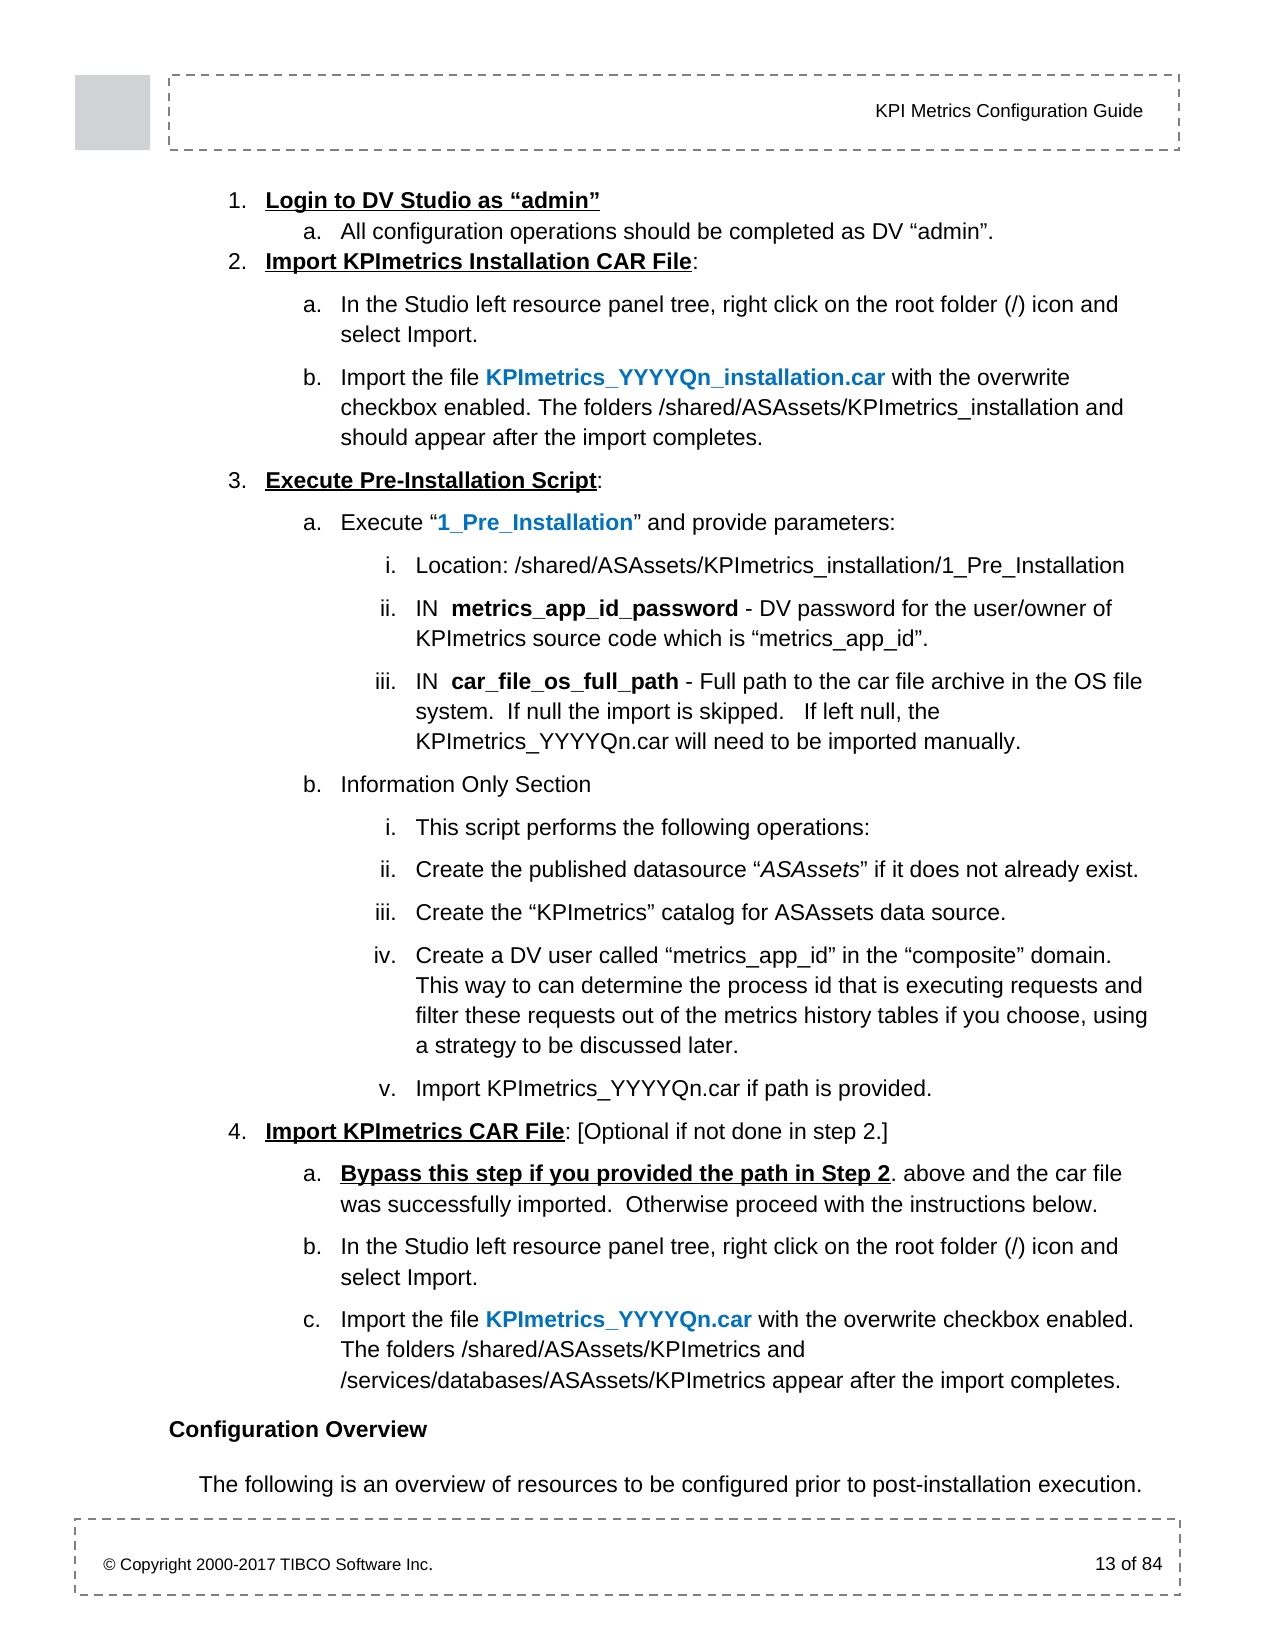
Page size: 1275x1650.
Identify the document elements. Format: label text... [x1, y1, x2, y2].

list In the Studio left resource panel tree, right click on the root folder (/) icon and select Import. [303, 1233, 1162, 1290]
list Bypass this step if you provided the path in Step 2. above and the car file was successfully imported. Otherwise proceed with the instructions below. [303, 1160, 1162, 1217]
list Import KPImetrics Installation CAR File: [228, 248, 1162, 274]
list Login to DV Studio as “admin” [228, 187, 1162, 214]
list This script performs the following operations: [397, 813, 1162, 840]
list Execute “1_Pre_Installation” and provide parameters: [303, 509, 1162, 536]
list Create the “KPImetrics” catalog for ASAssets data source. [397, 899, 1162, 925]
list Import the file KPImetrics_YYYYQn.car with the overwrite checkbox enabled. The folders /shared/ASAssets/KPImetrics and /services/databases/ASAssets/KPImetrics appear after the import completes. [303, 1306, 1162, 1393]
list Create a DV user called “metrics_app_id” in the “composite” domain. This way to can determine the process id that is executing requests and filter these requests out of the metrics history tables if you choose, using a strategy to be discussed later. [397, 942, 1162, 1059]
list IN metrics_app_id_password - DV password for the user/owner of KPImetrics source code which is “metrics_app_id”. [397, 595, 1162, 651]
text The following is an overview of resources to be configured prior to post-installation execution. [199, 1471, 1162, 1497]
list All configuration operations should be completed as DV “admin”. [303, 218, 1162, 244]
list Information Only Section [303, 771, 1162, 797]
list IN car_file_os_full_path - Full path to the car file archive in the OS file system. If null the import is skipped. If left null, the KPImetrics_YYYYQn.car will need to be imported manually. [397, 668, 1162, 754]
list Execute Pre-Installation Script: [228, 467, 1162, 493]
list Import KPImetrics_YYYYQn.car if path is provided. [397, 1075, 1162, 1101]
list Create the published datasource “ASAssets” if it does not already exist. [397, 856, 1162, 883]
subtitle Configuration Overview [169, 1416, 1162, 1442]
list Location: /shared/ASAssets/KPImetrics_installation/1_Pre_Installation [397, 552, 1162, 578]
list In the Studio left resource panel tree, right click on the root folder (/) icon and select Import. [303, 291, 1162, 347]
list Import KPImetrics CAR File: [Optional if not done in step 2.] [228, 1118, 1162, 1144]
list Import the file KPImetrics_YYYYQn_installation.car with the overwrite checkbox enabled. The folders /shared/ASAssets/KPImetrics_installation and should appear after the import completes. [303, 363, 1162, 450]
